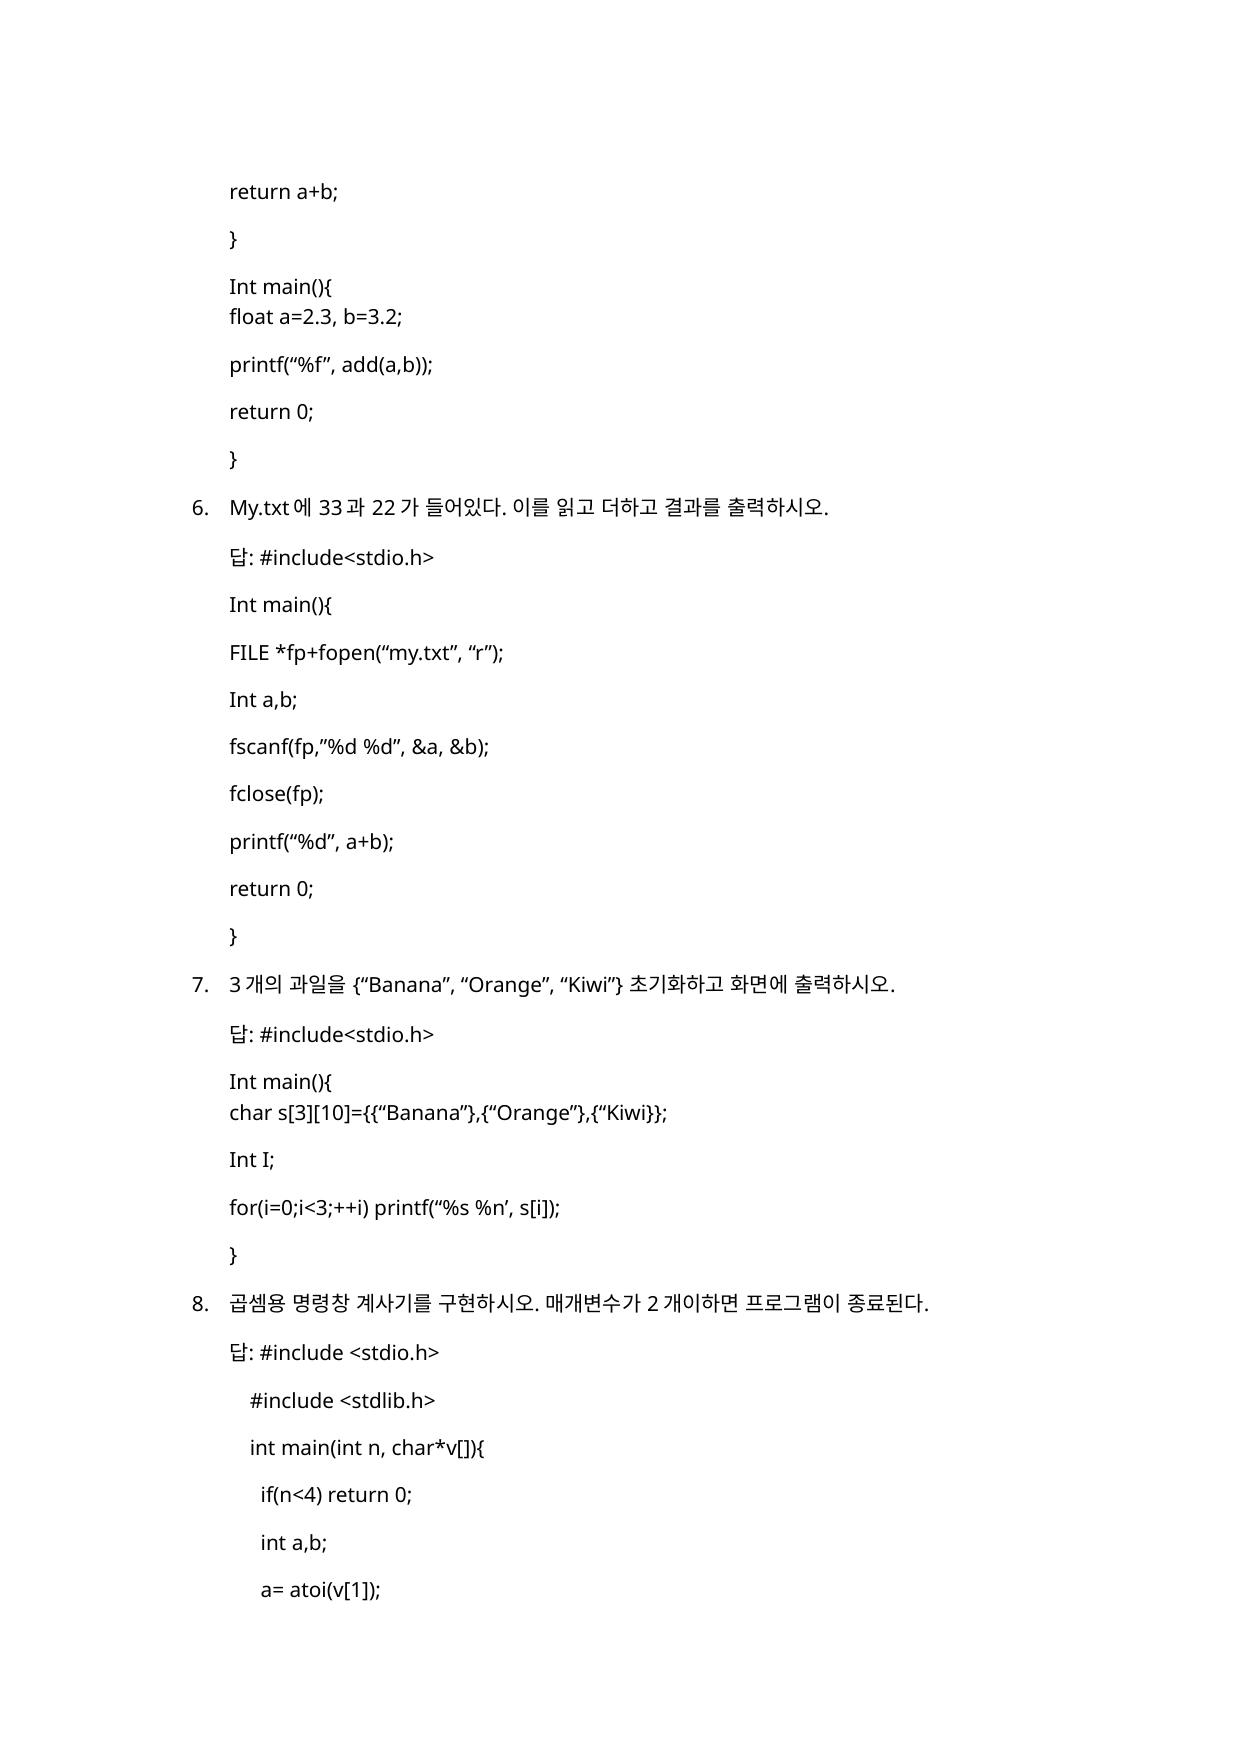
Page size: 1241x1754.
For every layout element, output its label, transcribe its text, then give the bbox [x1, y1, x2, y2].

list if(n<4) return 0; [229, 1481, 1090, 1509]
list a= atoi(v[1]); [229, 1575, 1090, 1603]
list int main(int n, char*v[]){ [229, 1433, 1090, 1462]
list } [229, 224, 1090, 253]
list Int main(){ float a=2.3, b=3.2; [229, 272, 1090, 331]
list 3개의 과일을 {“Banana”, “Orange”, “Kiwi”} 초기화하고 화면에 출력하시오. [192, 969, 1090, 999]
list fclose(fp); [229, 779, 1090, 808]
list return a+b; [229, 177, 1090, 206]
list 곱셈용 명령창 계사기를 구현하시오. 매개변수가 2개이하면 프로그램이 종료된다. [192, 1287, 1090, 1317]
list } [229, 444, 1090, 473]
list #include <stdlib.h> [229, 1386, 1090, 1414]
list 답: #include <stdio.h> [229, 1337, 1090, 1367]
list 답: #include<stdio.h> [229, 1018, 1090, 1048]
list FILE *fp+fopen(“my.txt”, “r”); [229, 638, 1090, 666]
list Int main(){ char s[3][10]={{“Banana”},{“Orange”},{“Kiwi}}; [229, 1067, 1090, 1126]
list 답: #include<stdio.h> [229, 541, 1090, 571]
list return 0; [229, 397, 1090, 425]
list int a,b; [229, 1528, 1090, 1556]
list fscanf(fp,”%d %d”, &a, &b); [229, 732, 1090, 761]
list } [229, 1240, 1090, 1268]
list } [229, 921, 1090, 950]
list return 0; [229, 874, 1090, 902]
list printf(“%f”, add(a,b)); [229, 350, 1090, 378]
list for(i=0;i<3;++i) printf(“%s %n’, s[i]); [229, 1193, 1090, 1221]
list Int main(){ [229, 590, 1090, 619]
list printf(“%d”, a+b); [229, 827, 1090, 855]
list Int a,b; [229, 685, 1090, 713]
list My.txt에 33과 22가 들어있다. 이를 읽고 더하고 결과를 출력하시오. [192, 492, 1090, 522]
list Int I; [229, 1145, 1090, 1174]
